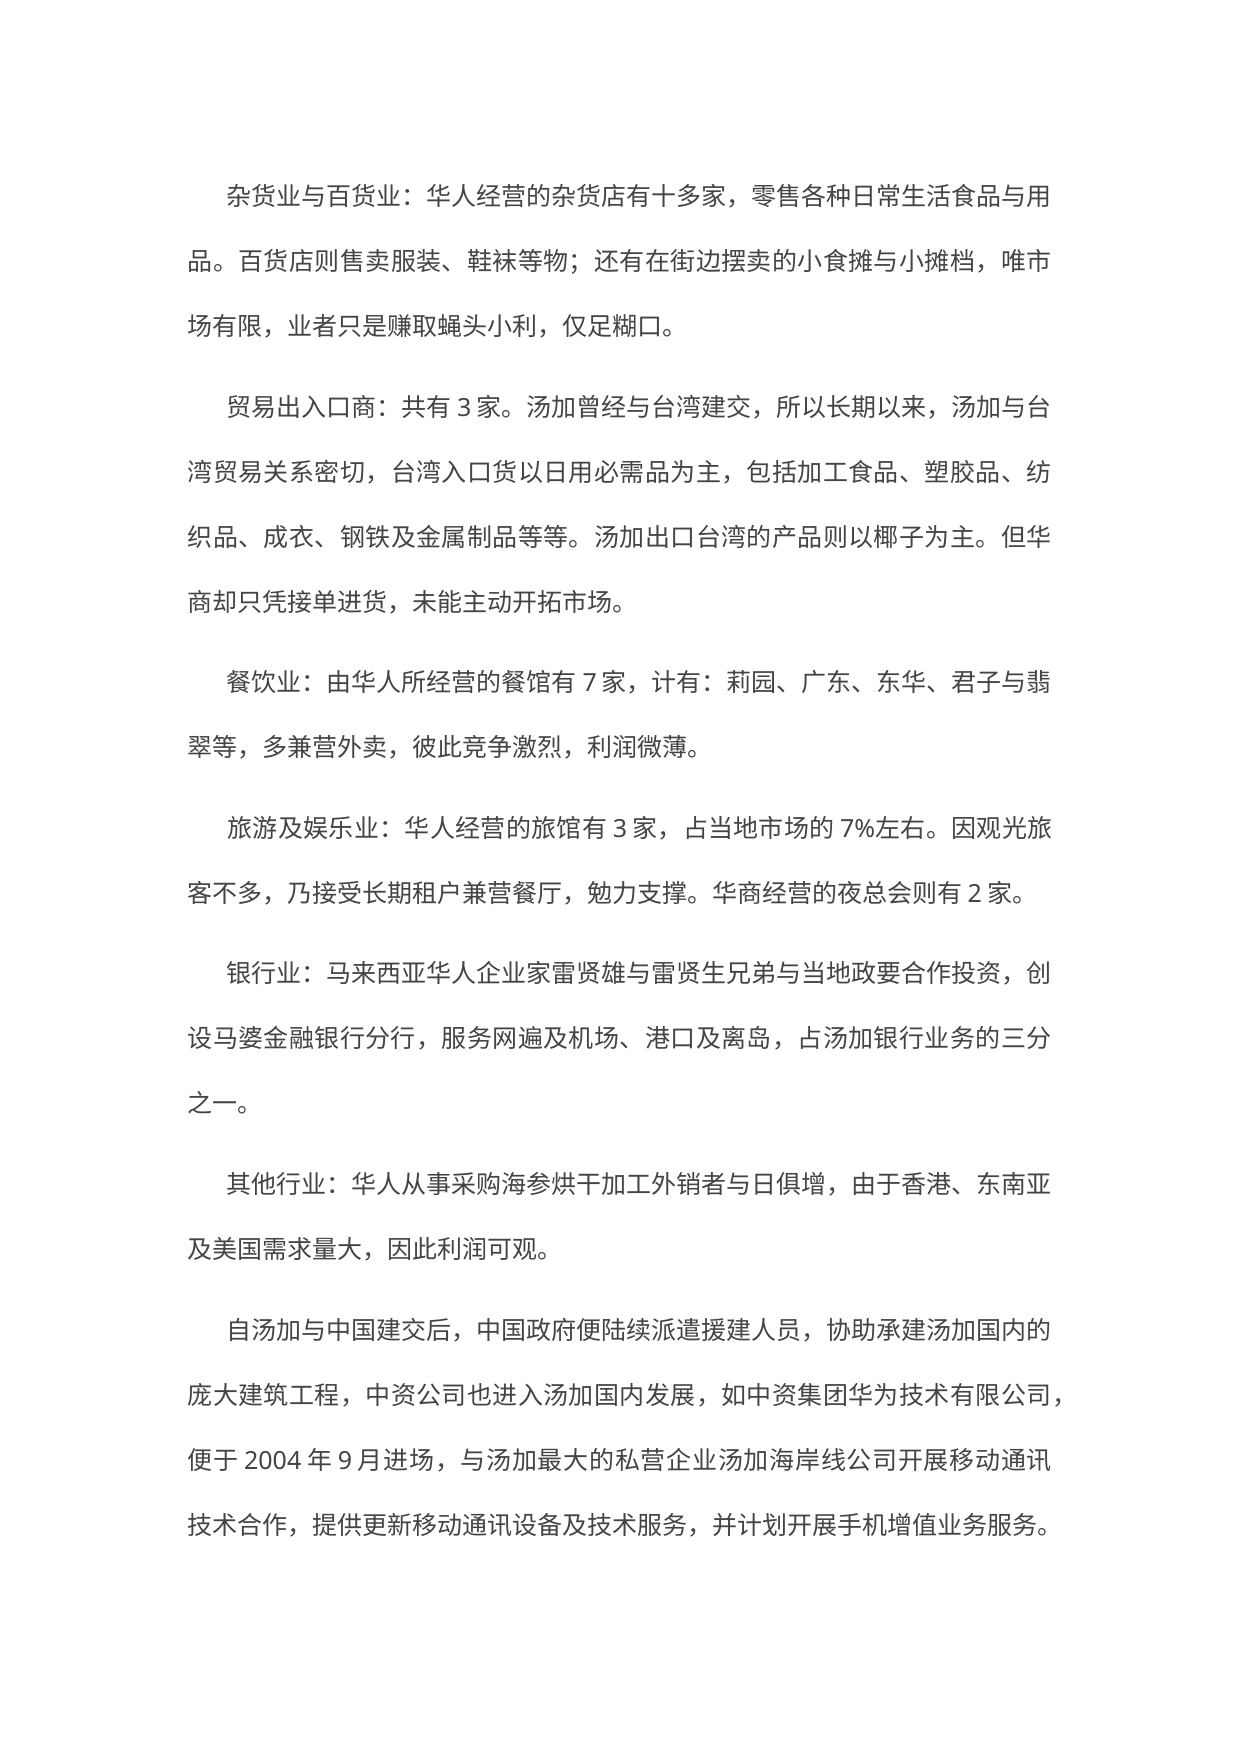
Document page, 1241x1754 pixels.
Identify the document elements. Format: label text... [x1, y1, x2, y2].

text 银行业：马来西亚华人企业家雷贤雄与雷贤生兄弟与当地政要合作投资，创设马婆金融银行分行，服务网遍及机场、港口及离岛，占汤加银行业务的三分之一。 [187, 939, 1053, 1134]
text 旅游及娱乐业：华人经营的旅馆有3家，占当地市场的7%左右。因观光旅客不多，乃接受长期租户兼营餐厅，勉力支撑。华商经营的夜总会则有2家。 [187, 794, 1053, 924]
text 其他行业：华人从事采购海参烘干加工外销者与日俱增，由于香港、东南亚及美国需求量大，因此利润可观。 [187, 1150, 1053, 1280]
text 杂货业与百货业：华人经营的杂货店有十多家，零售各种日常生活食品与用品。百货店则售卖服装、鞋袜等物；还有在街边摆卖的小食摊与小摊档，唯市场有限，业者只是赚取蝇头小利，仅足糊口。 [187, 162, 1053, 357]
text 餐饮业：由华人所经营的餐馆有7家，计有：莉园、广东、东华、君子与翡翠等，多兼营外卖，彼此竞争激烈，利润微薄。 [187, 648, 1053, 778]
text 自汤加与中国建交后，中国政府便陆续派遣援建人员，协助承建汤加国内的庞大建筑工程，中资公司也进入汤加国内发展，如中资集团华为技术有限公司，便于2004年9月进场，与汤加最大的私营企业汤加海岸线公司开展移动通讯技术合作，提供更新移动通讯设备及技术服务，并计划开展手机增值业务服务。 [187, 1296, 1053, 1556]
text 贸易出入口商：共有3家。汤加曾经与台湾建交，所以长期以来，汤加与台湾贸易关系密切，台湾入口货以日用必需品为主，包括加工食品、塑胶品、纺织品、成衣、钢铁及金属制品等等。汤加出口台湾的产品则以椰子为主。但华商却只凭接单进货，未能主动开拓市场。 [187, 373, 1053, 633]
